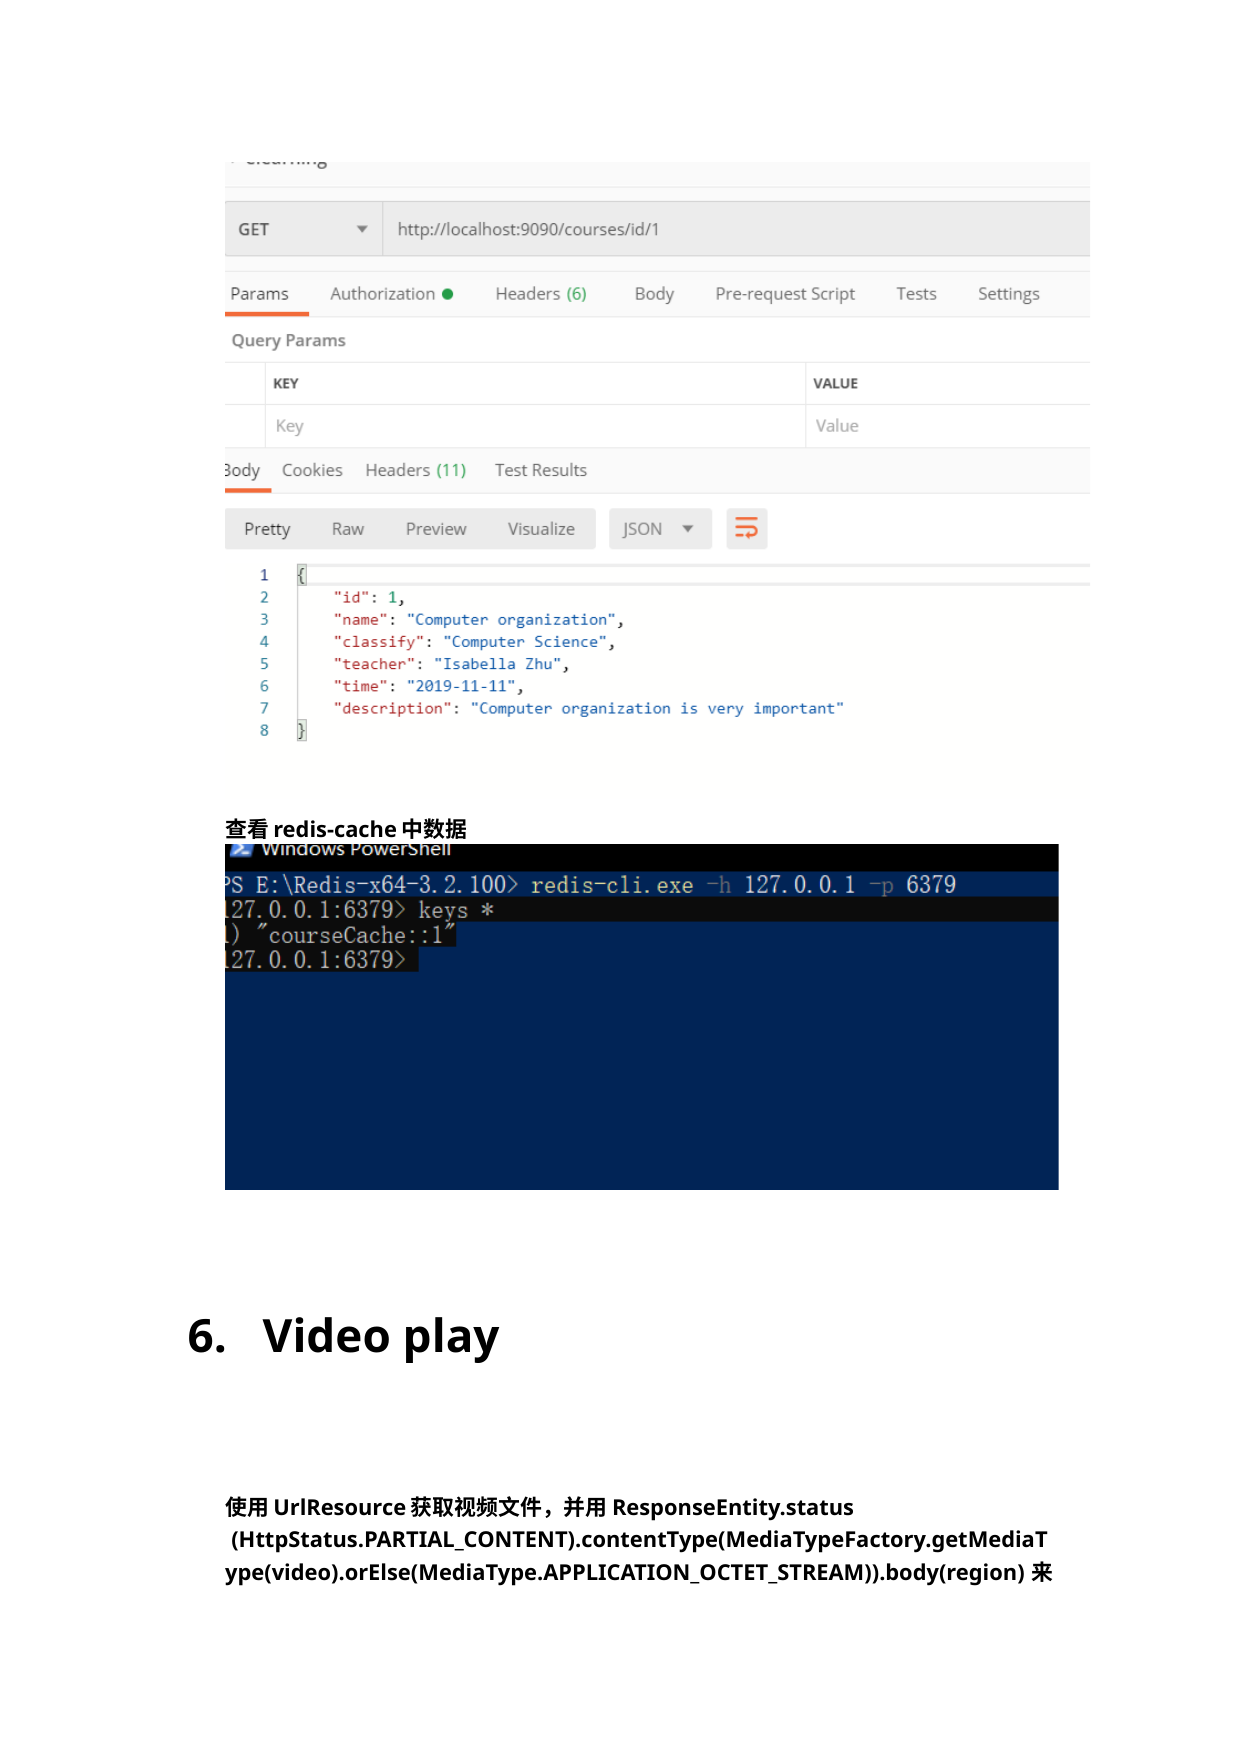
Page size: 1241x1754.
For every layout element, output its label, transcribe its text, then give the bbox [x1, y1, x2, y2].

picture [225, 162, 1091, 799]
list 查看redis-cache中数据 [225, 812, 1053, 844]
text 使用UrlResource获取视频文件，并用ResponseEntity.status [187, 1490, 1053, 1522]
picture [225, 844, 1059, 1190]
subtitle Video play [187, 1302, 1053, 1367]
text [225, 1522, 1053, 1587]
